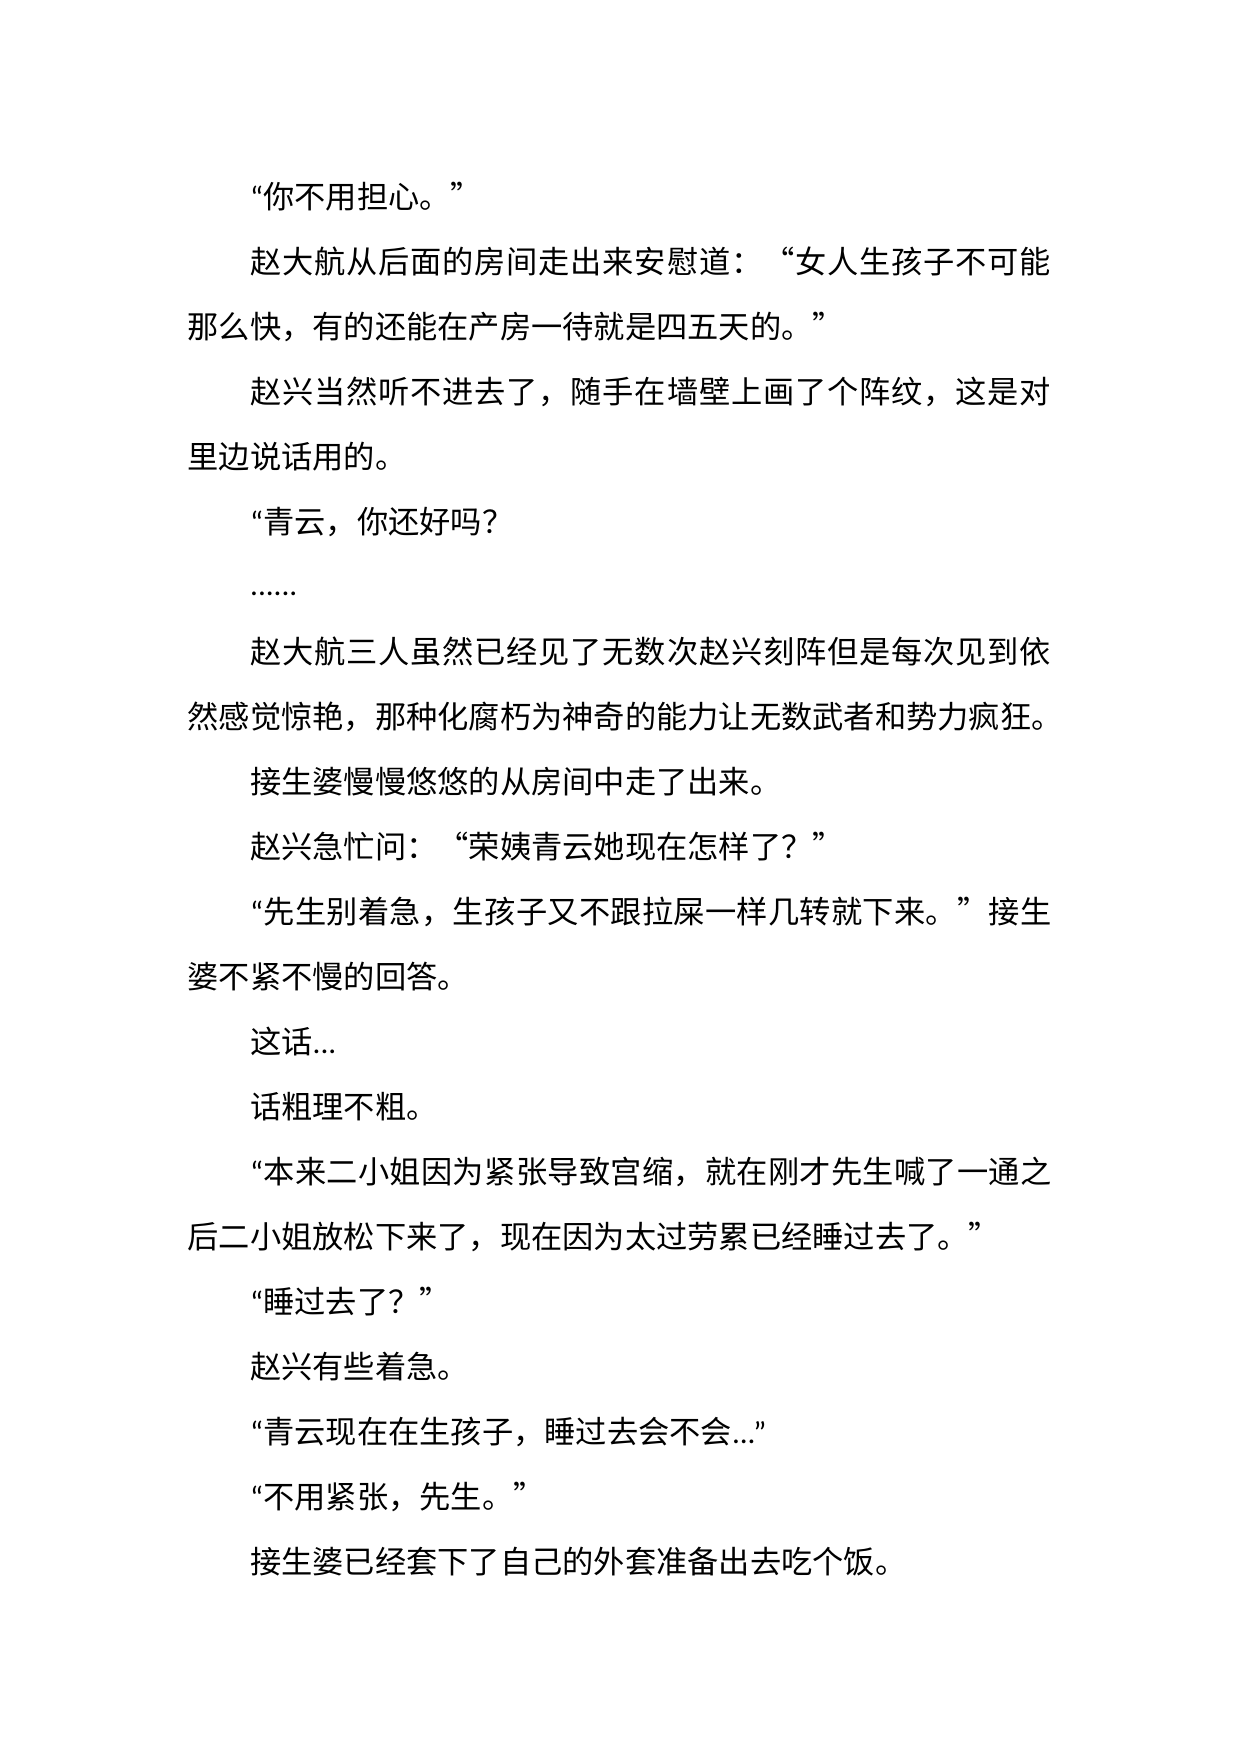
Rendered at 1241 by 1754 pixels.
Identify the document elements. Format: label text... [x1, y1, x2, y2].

text 接生婆已经套下了自己的外套准备出去吃个饭。 [187, 1527, 1053, 1592]
text 赵大航三人虽然已经见了无数次赵兴刻阵但是每次见到依然感觉惊艳，那种化腐朽为神奇的能力让无数武者和势力疯狂。 [187, 617, 1053, 747]
text “本来二小姐因为紧张导致宫缩，就在刚才先生喊了一通之后二小姐放松下来了，现在因为太过劳累已经睡过去了。” [187, 1137, 1053, 1267]
text 赵兴有些着急。 [187, 1332, 1053, 1397]
text “青云现在在生孩子，睡过去会不会...” [187, 1397, 1053, 1462]
text ...... [187, 552, 1053, 617]
text 赵大航从后面的房间走出来安慰道：“女人生孩子不可能那么快，有的还能在产房一待就是四五天的。” [187, 227, 1053, 357]
text 接生婆慢慢悠悠的从房间中走了出来。 [187, 747, 1053, 812]
text “先生别着急，生孩子又不跟拉屎一样几转就下来。”接生婆不紧不慢的回答。 [187, 877, 1053, 1007]
text 赵兴急忙问：“荣姨青云她现在怎样了？” [187, 812, 1053, 877]
text “你不用担心。” [187, 162, 1053, 227]
text 话粗理不粗。 [187, 1072, 1053, 1137]
text “青云，你还好吗？ [187, 487, 1053, 552]
text 这话... [187, 1007, 1053, 1072]
text “不用紧张，先生。” [187, 1462, 1053, 1527]
text “睡过去了？” [187, 1267, 1053, 1332]
text 赵兴当然听不进去了，随手在墙壁上画了个阵纹，这是对里边说话用的。 [187, 357, 1053, 487]
